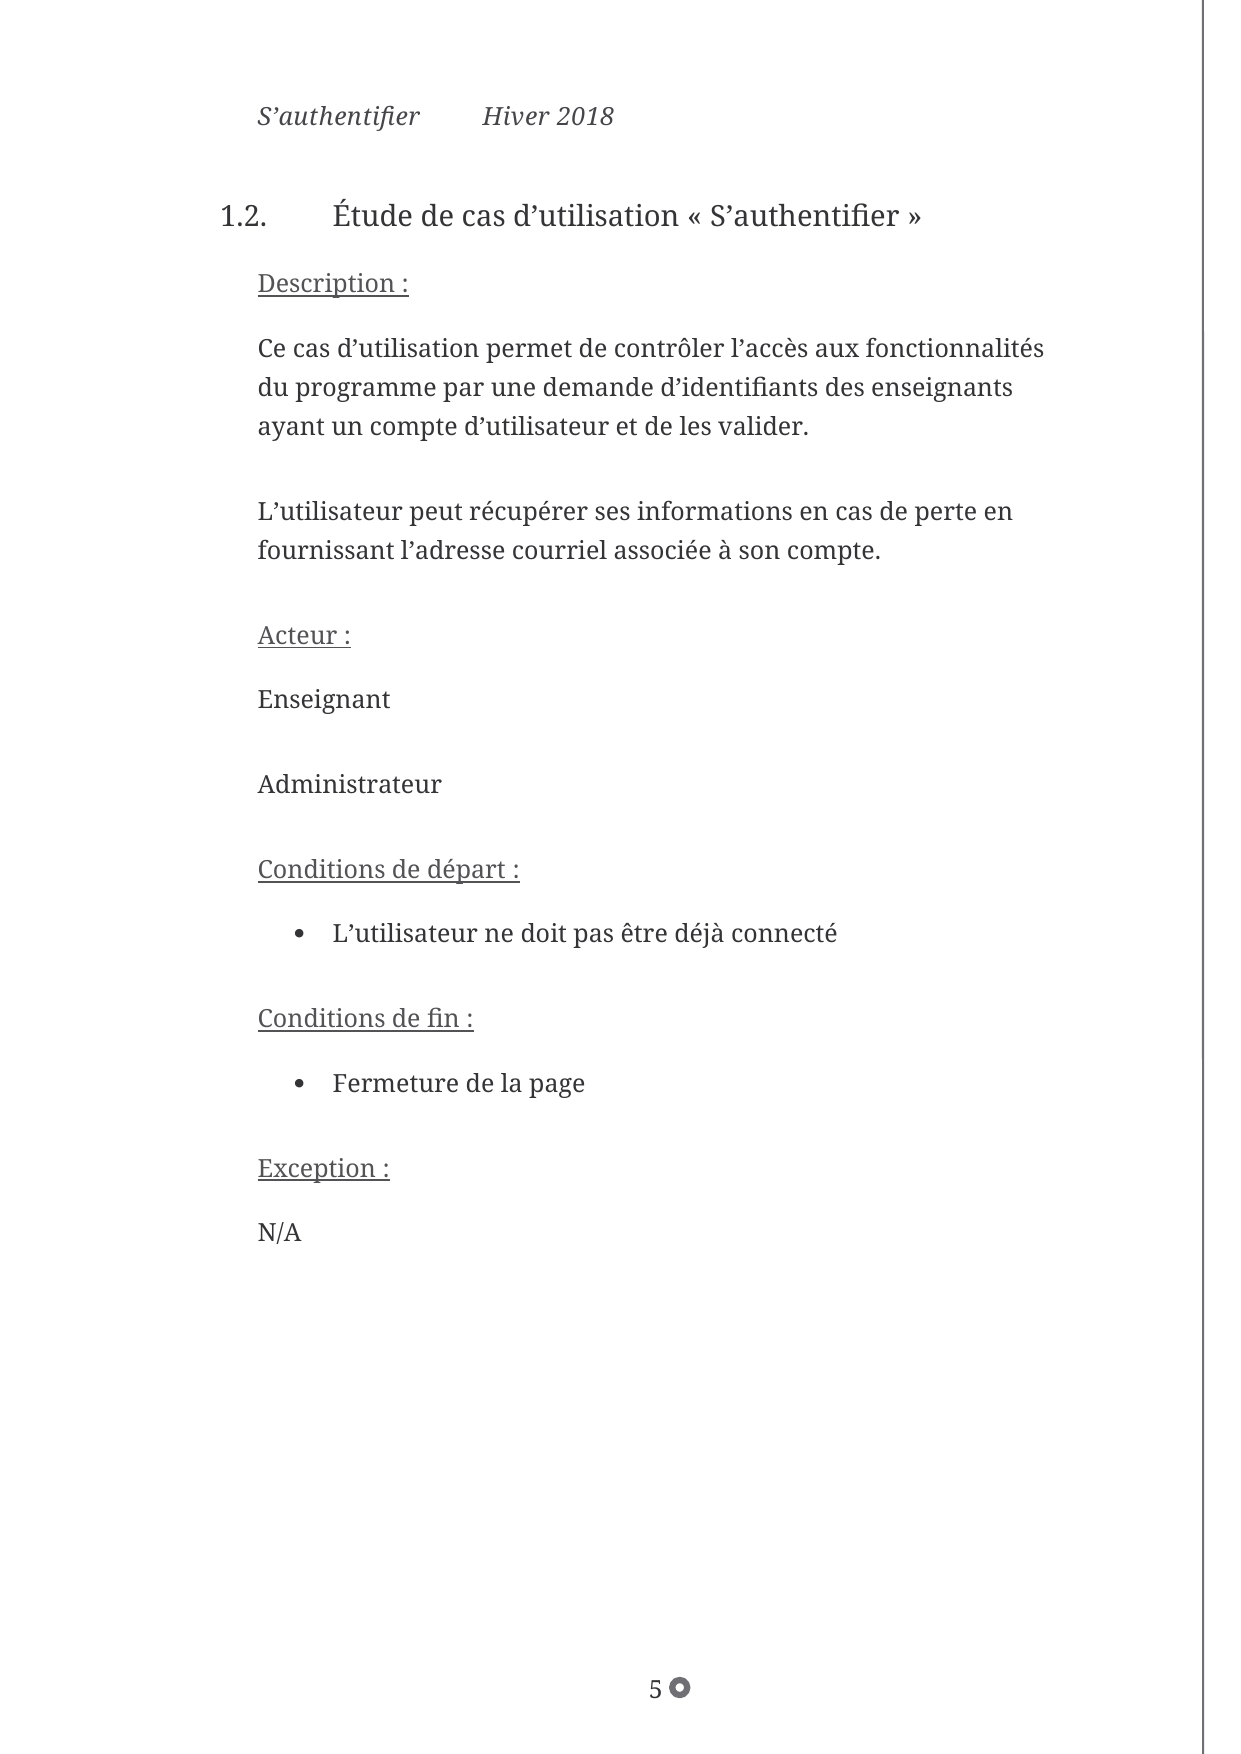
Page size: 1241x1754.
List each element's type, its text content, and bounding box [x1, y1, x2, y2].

subtitle Étude de cas d’utilisation « S’authentifier » [220, 196, 1058, 235]
subtitle Conditions de départ : [257, 852, 1058, 886]
text N/A [257, 1214, 1058, 1248]
subtitle Acteur : [257, 618, 1058, 652]
text Enseignant [257, 682, 1058, 716]
list L’utilisateur ne doit pas être déjà connecté [295, 916, 1058, 950]
subtitle Conditions de fin : [257, 1001, 1058, 1035]
text Administrateur [257, 767, 1058, 801]
subtitle Exception : [257, 1150, 1058, 1184]
text L’utilisateur peut récupérer ses informations en cas de perte en fournissant l’adresse courriel associée à son compte. [257, 494, 1058, 567]
subtitle Description : [257, 266, 1058, 300]
list Fermeture de la page [295, 1065, 1058, 1099]
text Ce cas d’utilisation permet de contrôler l’accès aux fonctionnalités du programme par une demande d’identifiants des enseignants ayant un compte d’utilisateur et de les valider. [257, 330, 1058, 443]
